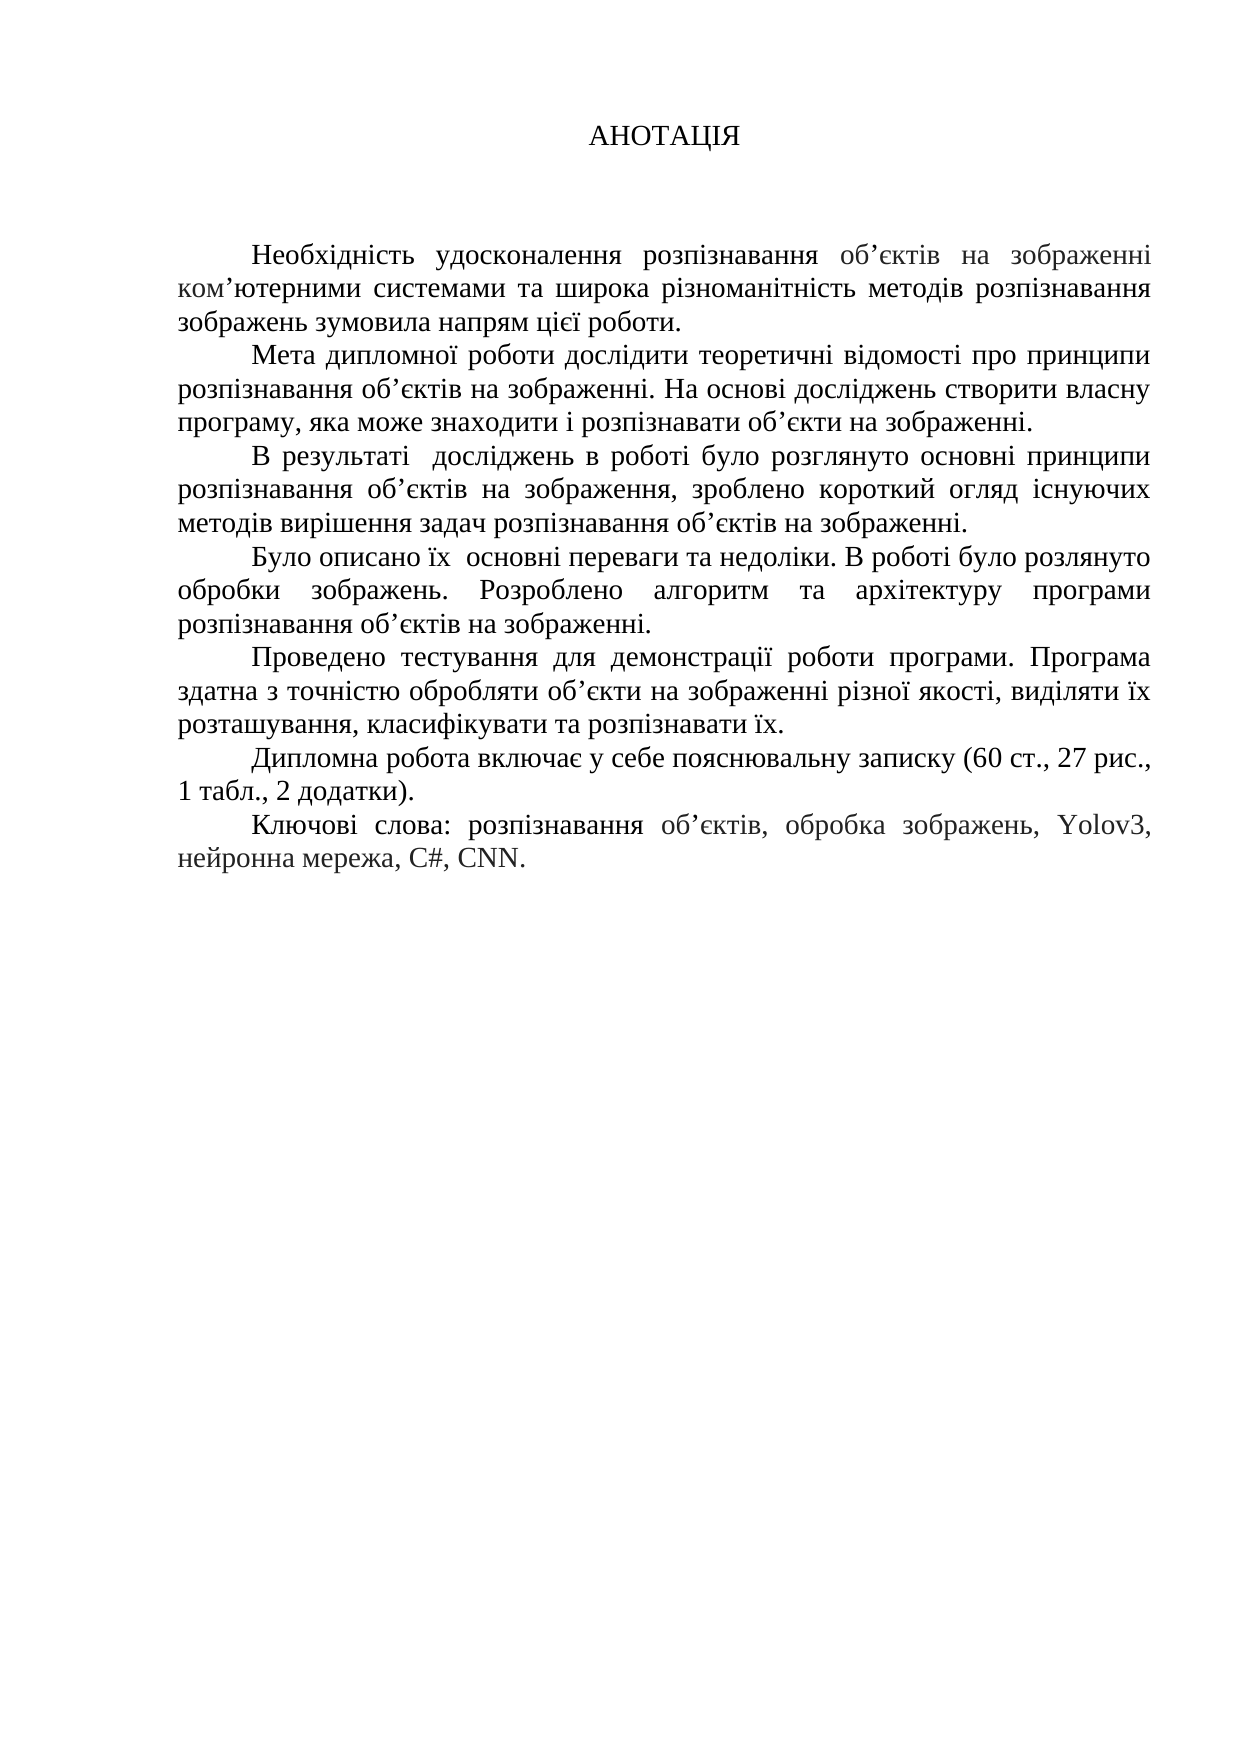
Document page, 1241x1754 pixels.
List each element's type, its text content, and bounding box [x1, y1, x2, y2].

text Проведено тестування для демонстрації роботи програми. Програма здатна з точністю обробляти об’єкти на зображенні різної якості, виділяти їх розташування, класифікувати та розпізнавати їх. [177, 639, 1152, 740]
text Було описано їх основні переваги та недоліки. В роботі було розлянуто обробки зображень. Розроблено алгоритм та архітектуру програми розпізнавання об’єктів на зображенні. [177, 539, 1152, 639]
text Мета дипломної роботи дослідити теоретичні відомості про принципи розпізнавання об’єктів на зображенні. На основі досліджень створити власну програму, яка може знаходити і розпізнавати об’єкти на зображенні. [177, 337, 1152, 438]
text В результаті досліджень в роботі було розглянуто основні принципи розпізнавання об’єктів на зображення, зроблено короткий огляд існуючих методів вирішення задач розпізнавання об’єктів на зображенні. [177, 438, 1152, 539]
text Дипломна робота включає у себе пояснювальну записку (60 ст., 27 рис., 1 табл., 2 додатки). [177, 740, 1152, 807]
text АНОТАЦІЯ [177, 118, 1152, 152]
text Ключові слова: розпізнавання об’єктів, обробка зображень, Yolov3, нейронна мережа, С#, CNN. [177, 807, 1152, 874]
text Необхідність удосконалення розпізнавання об’єктів на зображенні ком’ютерними системами та широка різноманітність методів розпізнавання зображень зумовила напрям цієї роботи. [177, 237, 1152, 337]
